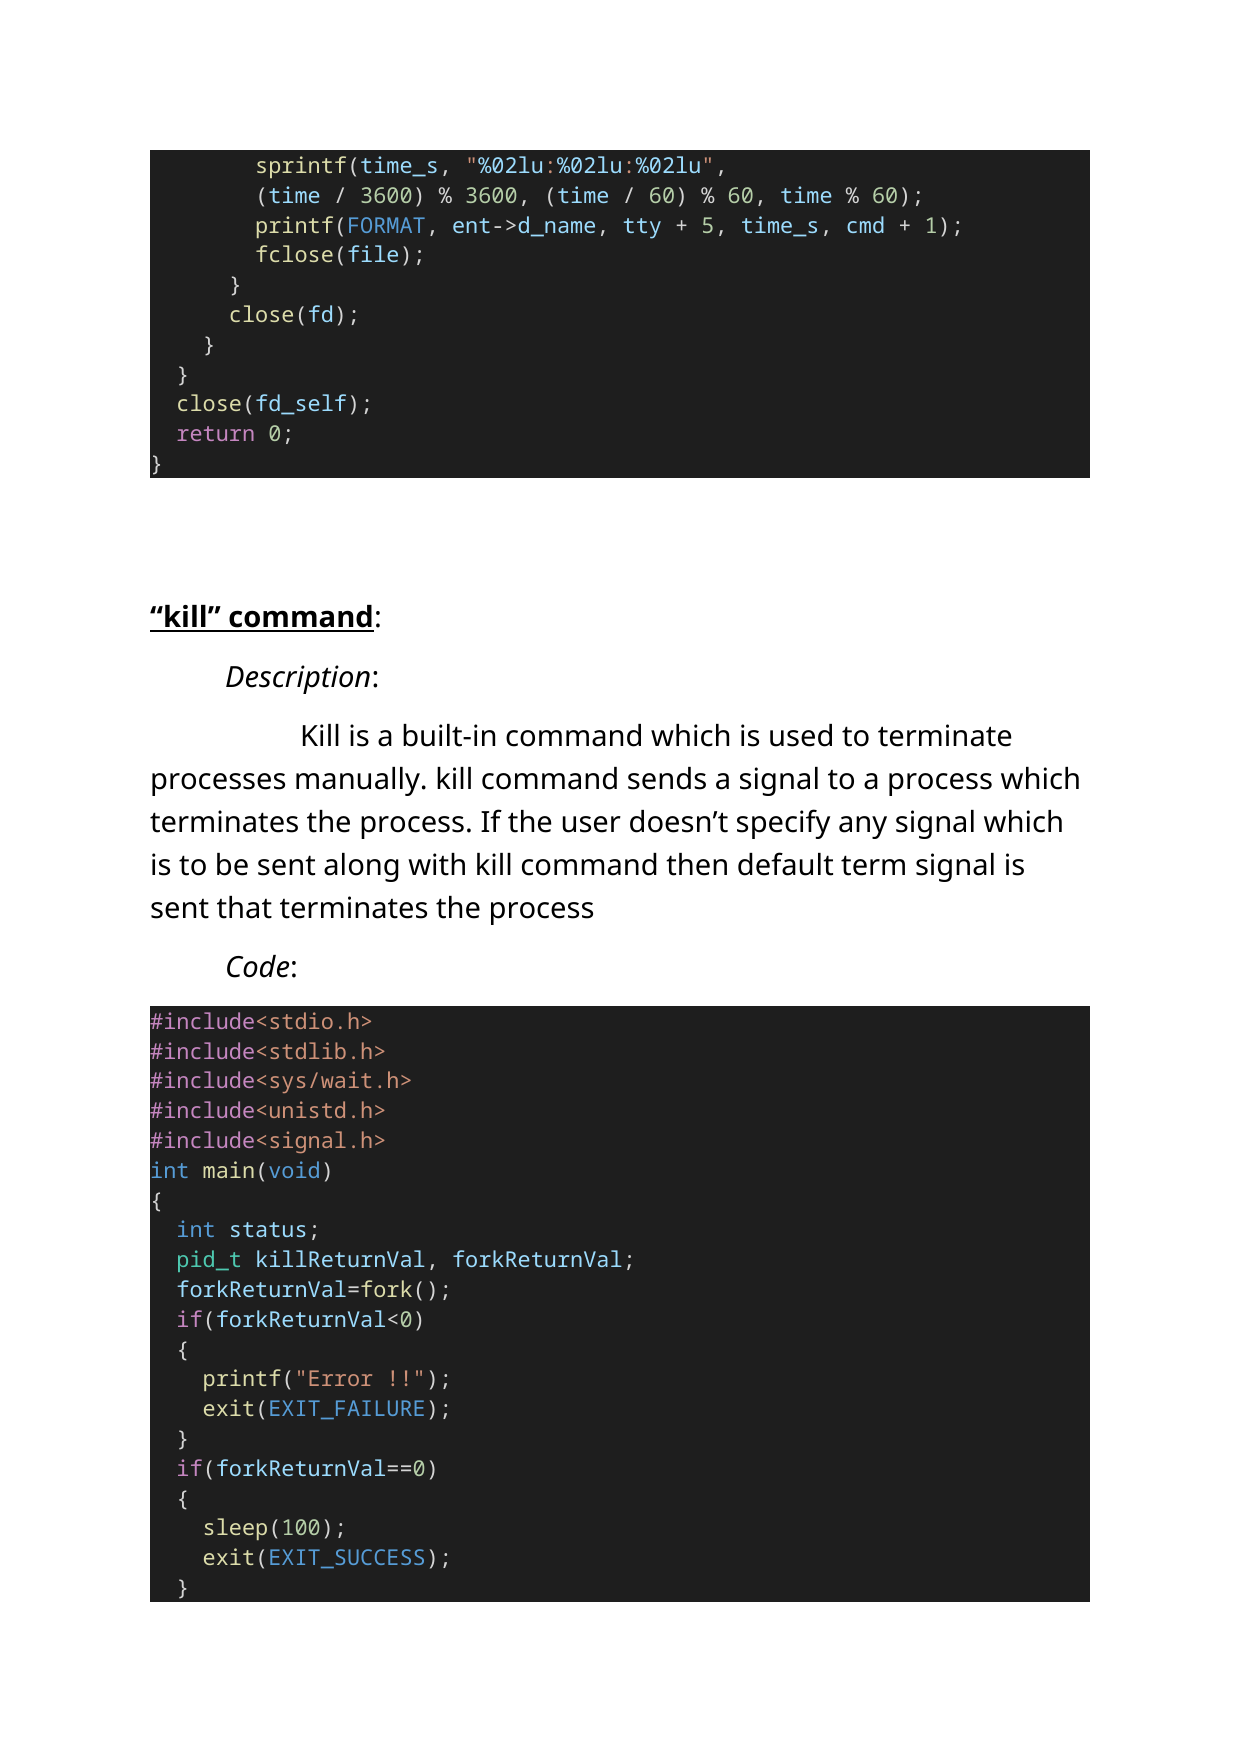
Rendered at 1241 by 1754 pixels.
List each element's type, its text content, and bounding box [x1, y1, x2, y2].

text exit(EXIT_SUCCESS); [150, 1542, 1090, 1572]
text } [150, 1572, 1090, 1602]
text Kill is a built-in command which is used to terminate processes manually. kill command sends a signal to a process which terminates the process. If the user doesn’t specify any signal which is to be sent along with kill command then default term signal is sent that terminates the process [150, 716, 1090, 927]
text close(fd_self); [150, 388, 1090, 418]
text exit(EXIT_FAILURE); [150, 1393, 1090, 1423]
text if(forkReturnVal<0) [150, 1304, 1090, 1333]
text { [150, 1482, 1090, 1512]
text #include<signal.h> [150, 1125, 1090, 1155]
text int main(void) [150, 1155, 1090, 1184]
text #include<unistd.h> [150, 1095, 1090, 1125]
text (time / 3600) % 3600, (time / 60) % 60, time % 60); [150, 180, 1090, 209]
text printf(FORMAT, ent->d_name, tty + 5, time_s, cmd + 1); [150, 209, 1090, 239]
text } [150, 1423, 1090, 1453]
text #include<stdio.h> [150, 1006, 1090, 1036]
text int status; [150, 1214, 1090, 1244]
text } [150, 358, 1090, 388]
text return 0; [150, 418, 1090, 448]
text sprintf(time_s, "%02lu:%02lu:%02lu", [150, 150, 1090, 180]
text { [150, 1184, 1090, 1214]
text if(forkReturnVal==0) [150, 1453, 1090, 1482]
text Description: [150, 656, 1090, 696]
text sleep(100); [150, 1512, 1090, 1542]
text “kill” command: [150, 597, 1090, 636]
text } [150, 329, 1090, 358]
text fclose(file); [150, 239, 1090, 269]
text #include<stdlib.h> [150, 1036, 1090, 1065]
text close(fd); [150, 299, 1090, 329]
text printf("Error !!"); [150, 1363, 1090, 1393]
text Code: [150, 946, 1090, 986]
text } [150, 269, 1090, 299]
text { [150, 1333, 1090, 1363]
text } [150, 448, 1090, 478]
text forkReturnVal=fork(); [150, 1274, 1090, 1304]
text #include<sys/wait.h> [150, 1065, 1090, 1095]
text pid_t killReturnVal, forkReturnVal; [150, 1244, 1090, 1274]
